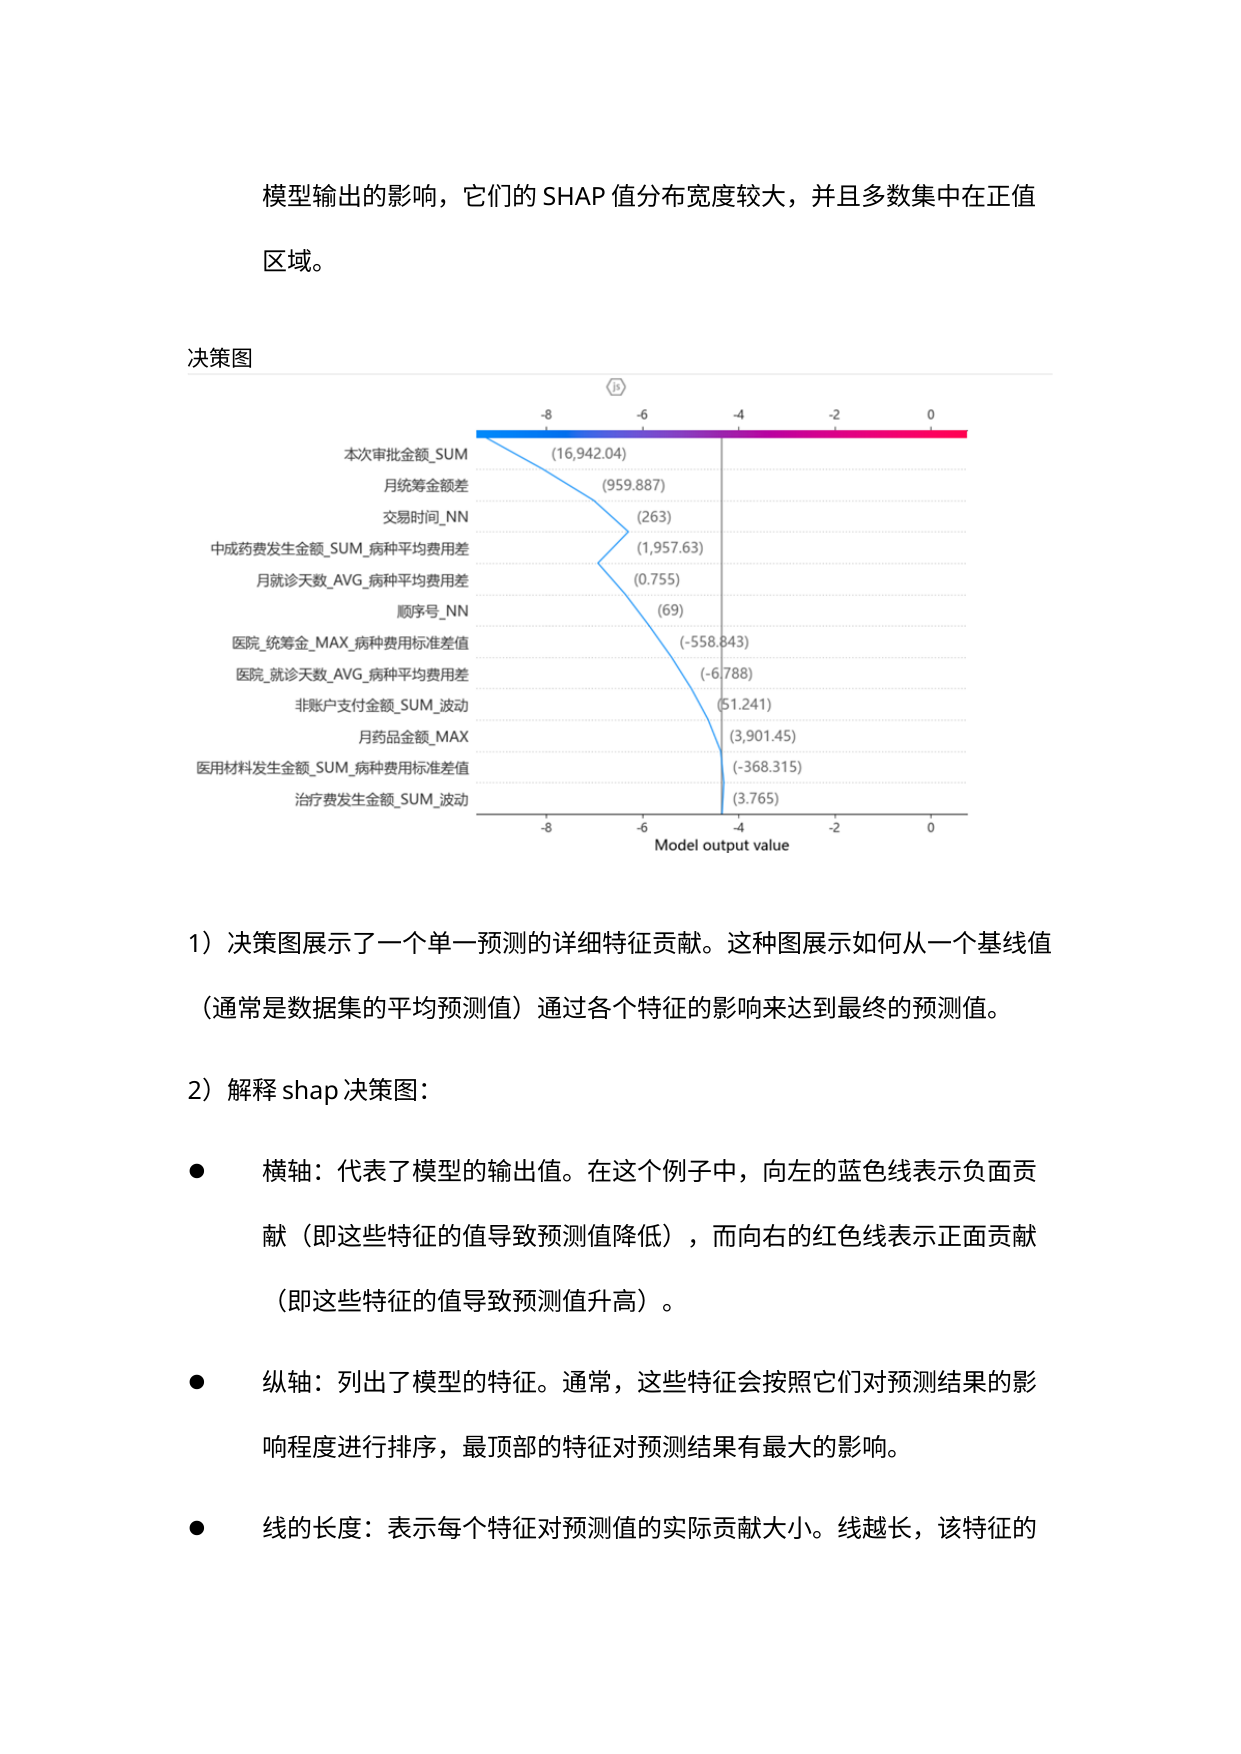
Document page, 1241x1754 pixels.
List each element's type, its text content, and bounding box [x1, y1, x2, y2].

picture [187, 373, 1053, 853]
text 决策图 [187, 341, 1053, 373]
list 横轴：代表了模型的输出值。在这个例子中，向左的蓝色线表示负面贡献（即这些特征的值导致预测值降低），而向右的红色线表示正面贡献（即这些特征的值导致预测值升高）。 [187, 1137, 1053, 1332]
text 2）解释shap决策图： [187, 1056, 1053, 1121]
list 纵轴：列出了模型的特征。通常，这些特征会按照它们对预测结果的影响程度进行排序，最顶部的特征对预测结果有最大的影响。 [187, 1348, 1053, 1478]
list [187, 162, 1053, 292]
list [187, 1494, 1053, 1559]
text 1）决策图展示了一个单一预测的详细特征贡献。这种图展示如何从一个基线值（通常是数据集的平均预测值）通过各个特征的影响来达到最终的预测值。 [187, 909, 1053, 1039]
